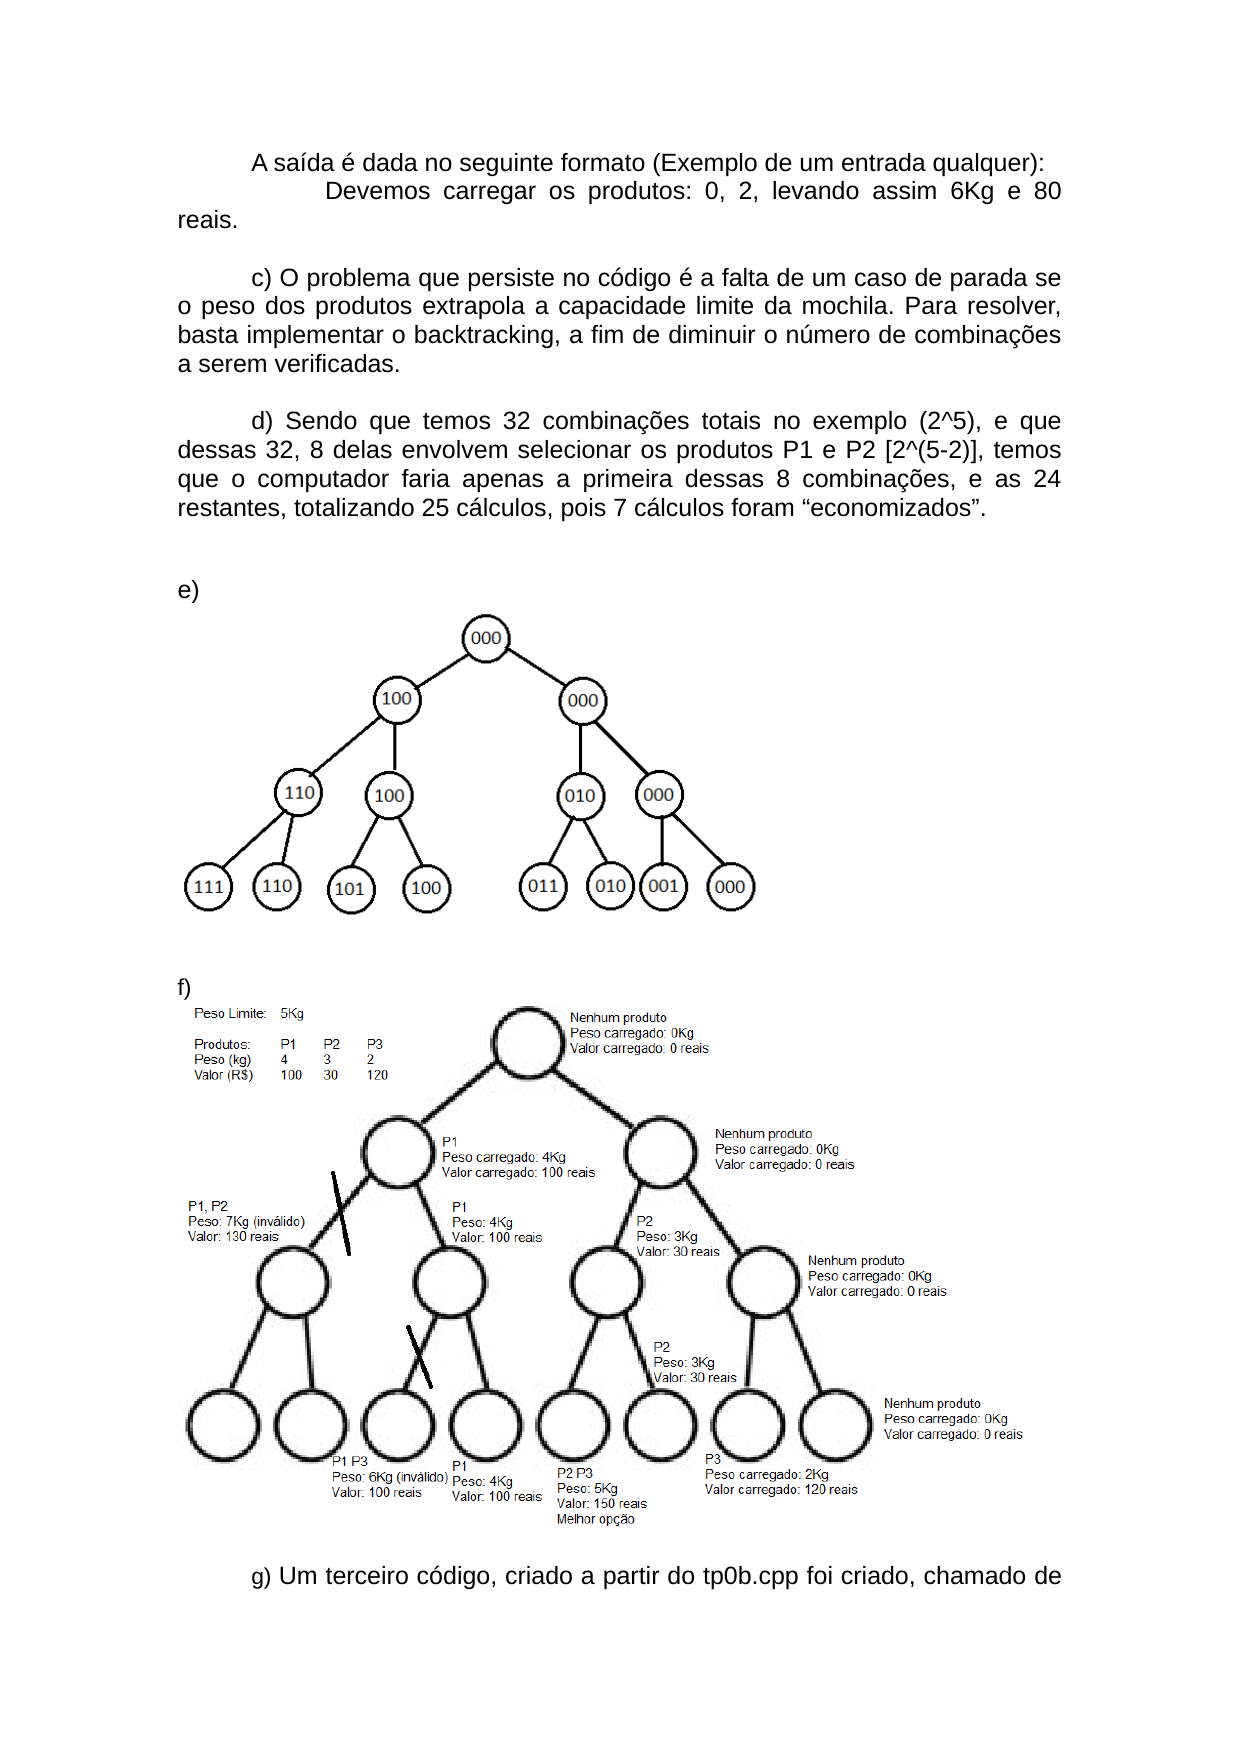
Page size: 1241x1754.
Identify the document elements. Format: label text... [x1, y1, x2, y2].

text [177, 1532, 1063, 1589]
picture [177, 1000, 1046, 1532]
text Devemos carregar os produtos: 0, 2, levando assim 6Kg e 80 reais. [177, 176, 1063, 234]
text A saída é dada no seguinte formato (Exemplo de um entrada qualquer): [177, 148, 1063, 176]
text f) [177, 974, 1063, 1000]
text c) O problema que persiste no código é a falta de um caso de parada se o peso dos produtos extrapola a capacidade limite da mochila. Para resolver, basta implementar o backtracking, a fim de diminuir o número de combinações a serem verificadas. [177, 263, 1063, 378]
text e) [177, 575, 1063, 604]
text d) Sendo que temos 32 combinações totais no exemplo (2^5), e que dessas 32, 8 delas envolvem selecionar os produtos P1 e P2 [2^(5-2)], temos que o computador faria apenas a primeira dessas 8 combinações, e as 24 restantes, totalizando 25 cálculos, pois 7 cálculos foram “economizados”. [177, 406, 1063, 521]
picture [177, 603, 781, 920]
